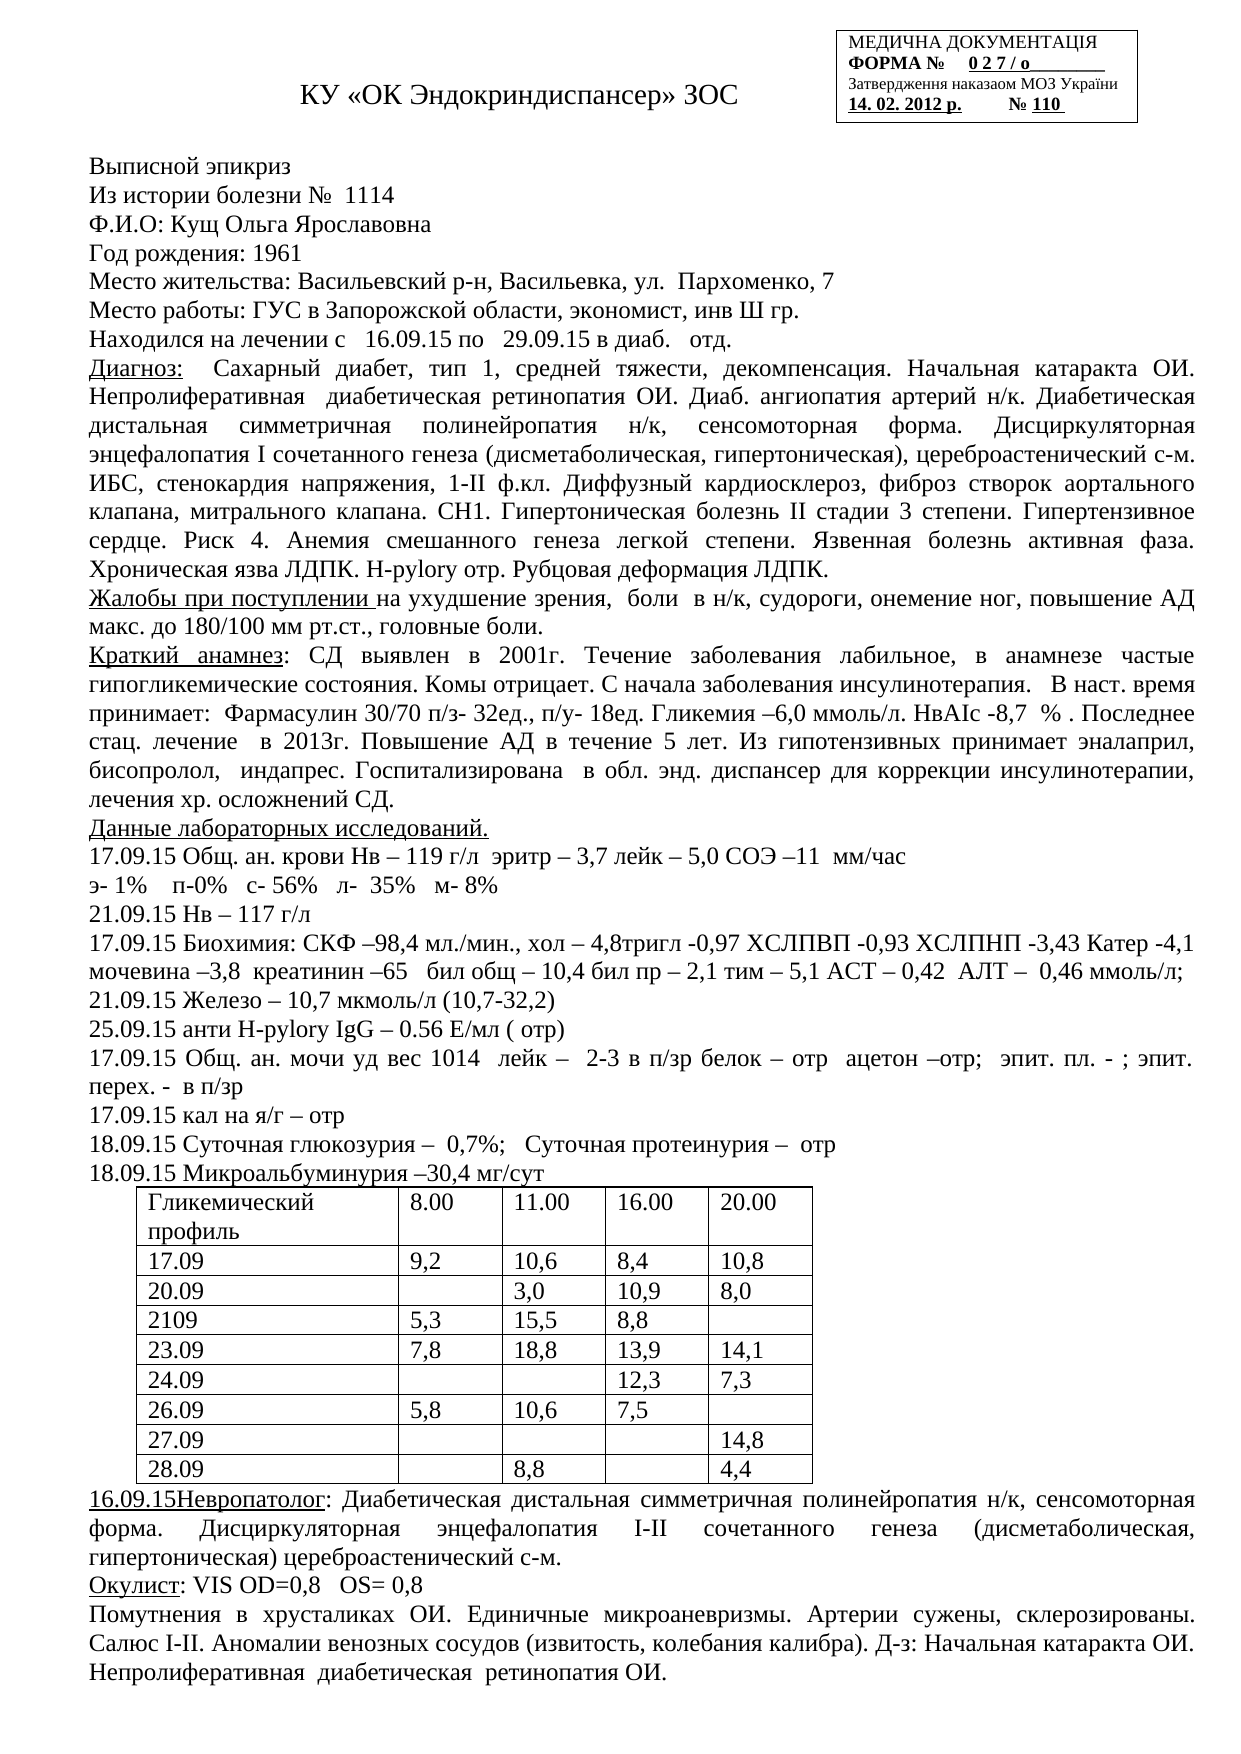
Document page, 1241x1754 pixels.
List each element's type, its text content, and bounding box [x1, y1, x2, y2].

text Окулист: VIS OD=0,8 OS= 0,8 [89, 1571, 1196, 1599]
table_cell 28.09 [137, 1455, 398, 1483]
table_cell [503, 1365, 605, 1394]
table_cell [399, 1455, 502, 1483]
table_cell 9,2 [399, 1246, 502, 1275]
text Диагноз: Сахарный диабет, тип 1, средней тяжести, декомпенсация. Начальная катаракта ОИ. Непролиферативная диабетическая ретинопатия ОИ. Диаб. ангиопатия артерий н/к. Диабетическая дистальная симметричная полинейропатия н/к, сенсомоторная форма. Дисциркуляторная энцефалопатия I сочетанного генеза (дисметаболическая, гипертоническая), цереброастенический с-м. ИБС, стенокардия напряжения, 1-II ф.кл. Диффузный кардиосклероз, фиброз створок аортального клапана, митрального клапана. СН1. Гипертоническая болезнь II стадии 3 степени. Гипертензивное сердце. Риск 4. Анемия смешанного генеза легкой степени. Язвенная болезнь активная фаза. Хроническая язва ЛДПК. H-pylory отр. Рубцовая деформация ЛДПК. [89, 353, 1196, 583]
table_cell 5,8 [399, 1395, 502, 1424]
text 25.09.15 анти H-pylory IgG – 0.56 Е/мл ( отр) [89, 1014, 1196, 1043]
subtitle Выписной эпикриз [89, 151, 1202, 180]
table_cell 8,8 [503, 1455, 605, 1483]
table_cell 7,8 [399, 1335, 502, 1364]
table_cell 4,4 [709, 1455, 812, 1483]
table_cell 26.09 [137, 1395, 398, 1424]
table_cell [399, 1365, 502, 1394]
table_cell 7,3 [709, 1365, 812, 1394]
table_header 16.00 [606, 1188, 708, 1245]
table_cell 10,6 [503, 1246, 605, 1275]
table_cell 10,9 [606, 1276, 708, 1304]
table_cell 10,6 [503, 1395, 605, 1424]
table_cell 27.09 [137, 1425, 398, 1453]
table_cell 13,9 [606, 1335, 708, 1364]
table_cell [709, 1395, 812, 1424]
subtitle Из истории болезни № 1114 [89, 180, 1196, 209]
text Жалобы при поступлении на ухудшение зрения, боли в н/к, судороги, онемение ног, повышение АД макс. до 180/100 мм рт.ст., головные боли. [89, 583, 1196, 640]
table_cell 7,5 [606, 1395, 708, 1424]
text Данные лабораторных исследований. [89, 813, 1196, 841]
subtitle 17.09.15 Общ. ан. мочи уд вес 1014 лейк – 2-3 в п/зр белок – отр ацетон –отр; эпит. пл. - ; эпит. перех. - в п/зр [89, 1043, 1196, 1100]
table_cell [399, 1425, 502, 1453]
table_header 20.00 [709, 1188, 812, 1245]
text Помутнения в хрусталиках ОИ. Единичные микроаневризмы. Артерии сужены, склерозированы. Салюс I-II. Аномалии венозных сосудов (извитость, колебания калибра). Д-з: Начальная катаракта ОИ. Непролиферативная диабетическая ретинопатия ОИ. [89, 1599, 1196, 1686]
text Краткий анамнез: СД выявлен в 2001г. Течение заболевания лабильное, в анамнезе частые гипогликемические состояния. Комы отрицает. С начала заболевания инсулинотерапия. В наст. время принимает: Фармасулин 30/70 п/з- 32ед., п/у- 18ед. Гликемия –6,0 ммоль/л. НвАIс -8,7 % . Последнее стац. лечение в 2013г. Повышение АД в течение 5 лет. Из гипотензивных принимает эналаприл, бисопролол, индапрес. Госпитализирована в обл. энд. диспансер для коррекции инсулинотерапии, лечения хр. осложнений СД. [89, 640, 1196, 813]
table_cell [399, 1276, 502, 1304]
subtitle 18.09.15 Микроальбуминурия –30,4 мг/сут [89, 1158, 1196, 1186]
text 18.09.15 Суточная глюкозурия – 0,7%; Суточная протеинурия – отр [89, 1129, 1196, 1158]
text 17.09.15 кал на я/г – отр [89, 1100, 1196, 1129]
text 17.09.15 Общ. ан. крови Нв – 119 г/л эритр – 3,7 лейк – 5,0 СОЭ –11 мм/час [89, 841, 1196, 870]
text 21.09.15 Железо – 10,7 мкмоль/л (10,7-32,2) [89, 985, 1196, 1014]
table_cell [503, 1425, 605, 1453]
text Находился на лечении с 16.09.15 по 29.09.15 в диаб. отд. [89, 324, 1196, 353]
table_cell 3,0 [503, 1276, 605, 1304]
text 17.09.15 Биохимия: СКФ –98,4 мл./мин., хол – 4,8тригл -0,97 ХСЛПВП -0,93 ХСЛПНП -3,43 Катер -4,1 мочевина –3,8 креатинин –65 бил общ – 10,4 бил пр – 2,1 тим – 5,1 АСТ – 0,42 АЛТ – 0,46 ммоль/л; [89, 928, 1196, 985]
text Место работы: ГУС в Запорожской области, экономист, инв Ш гр. [89, 295, 1196, 324]
table_cell 17.09 [137, 1246, 398, 1275]
table_cell [606, 1455, 708, 1483]
subtitle Ф.И.О: Кущ Ольга Ярославовна [89, 209, 1196, 238]
text 16.09.15Невропатолог: Диабетическая дистальная симметричная полинейропатия н/к, сенсомоторная форма. Дисциркуляторная энцефалопатия I-II сочетанного генеза (дисметаболическая, гипертоническая) цереброастенический с-м. [89, 1484, 1196, 1571]
table_cell [606, 1425, 708, 1453]
table_cell 8,0 [709, 1276, 812, 1304]
table_header 11.00 [503, 1188, 605, 1245]
table_cell 8,4 [606, 1246, 708, 1275]
table_cell 8,8 [606, 1306, 708, 1334]
text 21.09.15 Нв – 117 г/л [89, 899, 1196, 928]
table_cell 24.09 [137, 1365, 398, 1394]
text Год рождения: 1961 [89, 238, 1196, 266]
table_cell 20.09 [137, 1276, 398, 1304]
table_cell 14,8 [709, 1425, 812, 1453]
text э- 1% п-0% с- 56% л- 35% м- 8% [89, 870, 1196, 899]
table_cell 10,8 [709, 1246, 812, 1275]
table_cell 12,3 [606, 1365, 708, 1394]
table_cell 23.09 [137, 1335, 398, 1364]
table_cell 18,8 [503, 1335, 605, 1364]
text Место жительства: Васильевский р-н, Васильевка, ул. Пархоменко, 7 [89, 266, 1196, 295]
table_header Гликемический профиль [137, 1188, 398, 1245]
table_cell 2109 [137, 1306, 398, 1334]
table_cell 14,1 [709, 1335, 812, 1364]
table_cell 15,5 [503, 1306, 605, 1334]
table_header 8.00 [399, 1188, 502, 1245]
table_cell [709, 1306, 812, 1334]
table_cell 5,3 [399, 1306, 502, 1334]
